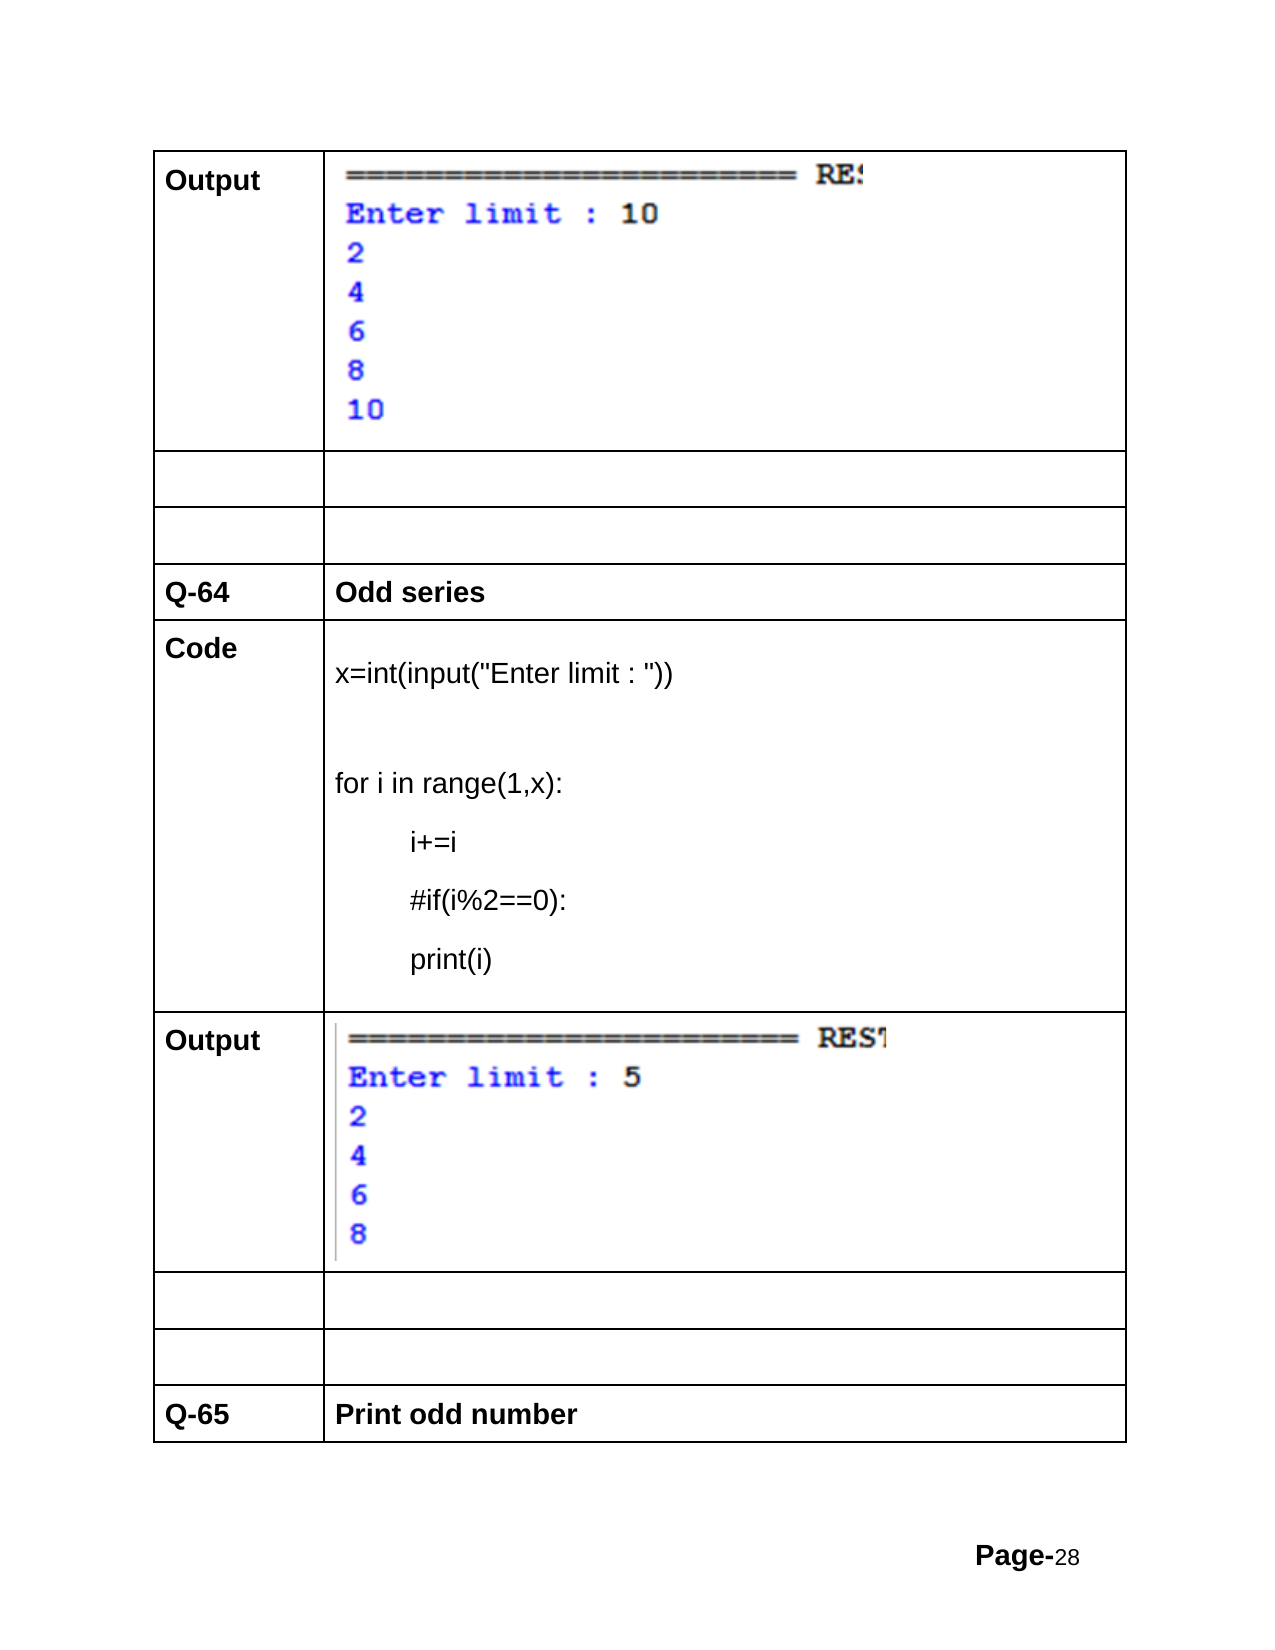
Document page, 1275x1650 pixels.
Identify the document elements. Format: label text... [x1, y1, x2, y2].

table_cell x=int(input("Enter limit : ")) for i in range(1,x): i+=i #if(i%2==0): print(i) [325, 621, 1125, 1011]
table_cell [155, 1273, 323, 1328]
table_cell Code [155, 621, 323, 1011]
table_cell [325, 1013, 1125, 1271]
table_cell [155, 452, 323, 506]
table_cell Q-64 [155, 565, 323, 619]
table_cell Q-65 [155, 1386, 323, 1441]
table_cell Output [155, 152, 323, 449]
picture [334, 162, 863, 439]
table_cell [155, 1330, 323, 1384]
table_cell [155, 508, 323, 562]
table_cell [325, 1273, 1125, 1328]
table_cell [325, 508, 1125, 562]
table_cell [325, 1330, 1125, 1384]
table_cell Odd series [325, 565, 1125, 619]
table_cell [325, 452, 1125, 506]
table_cell Output [155, 1013, 323, 1271]
picture [334, 1023, 887, 1261]
table_cell Print odd number [325, 1386, 1125, 1441]
table_cell [325, 152, 1125, 449]
